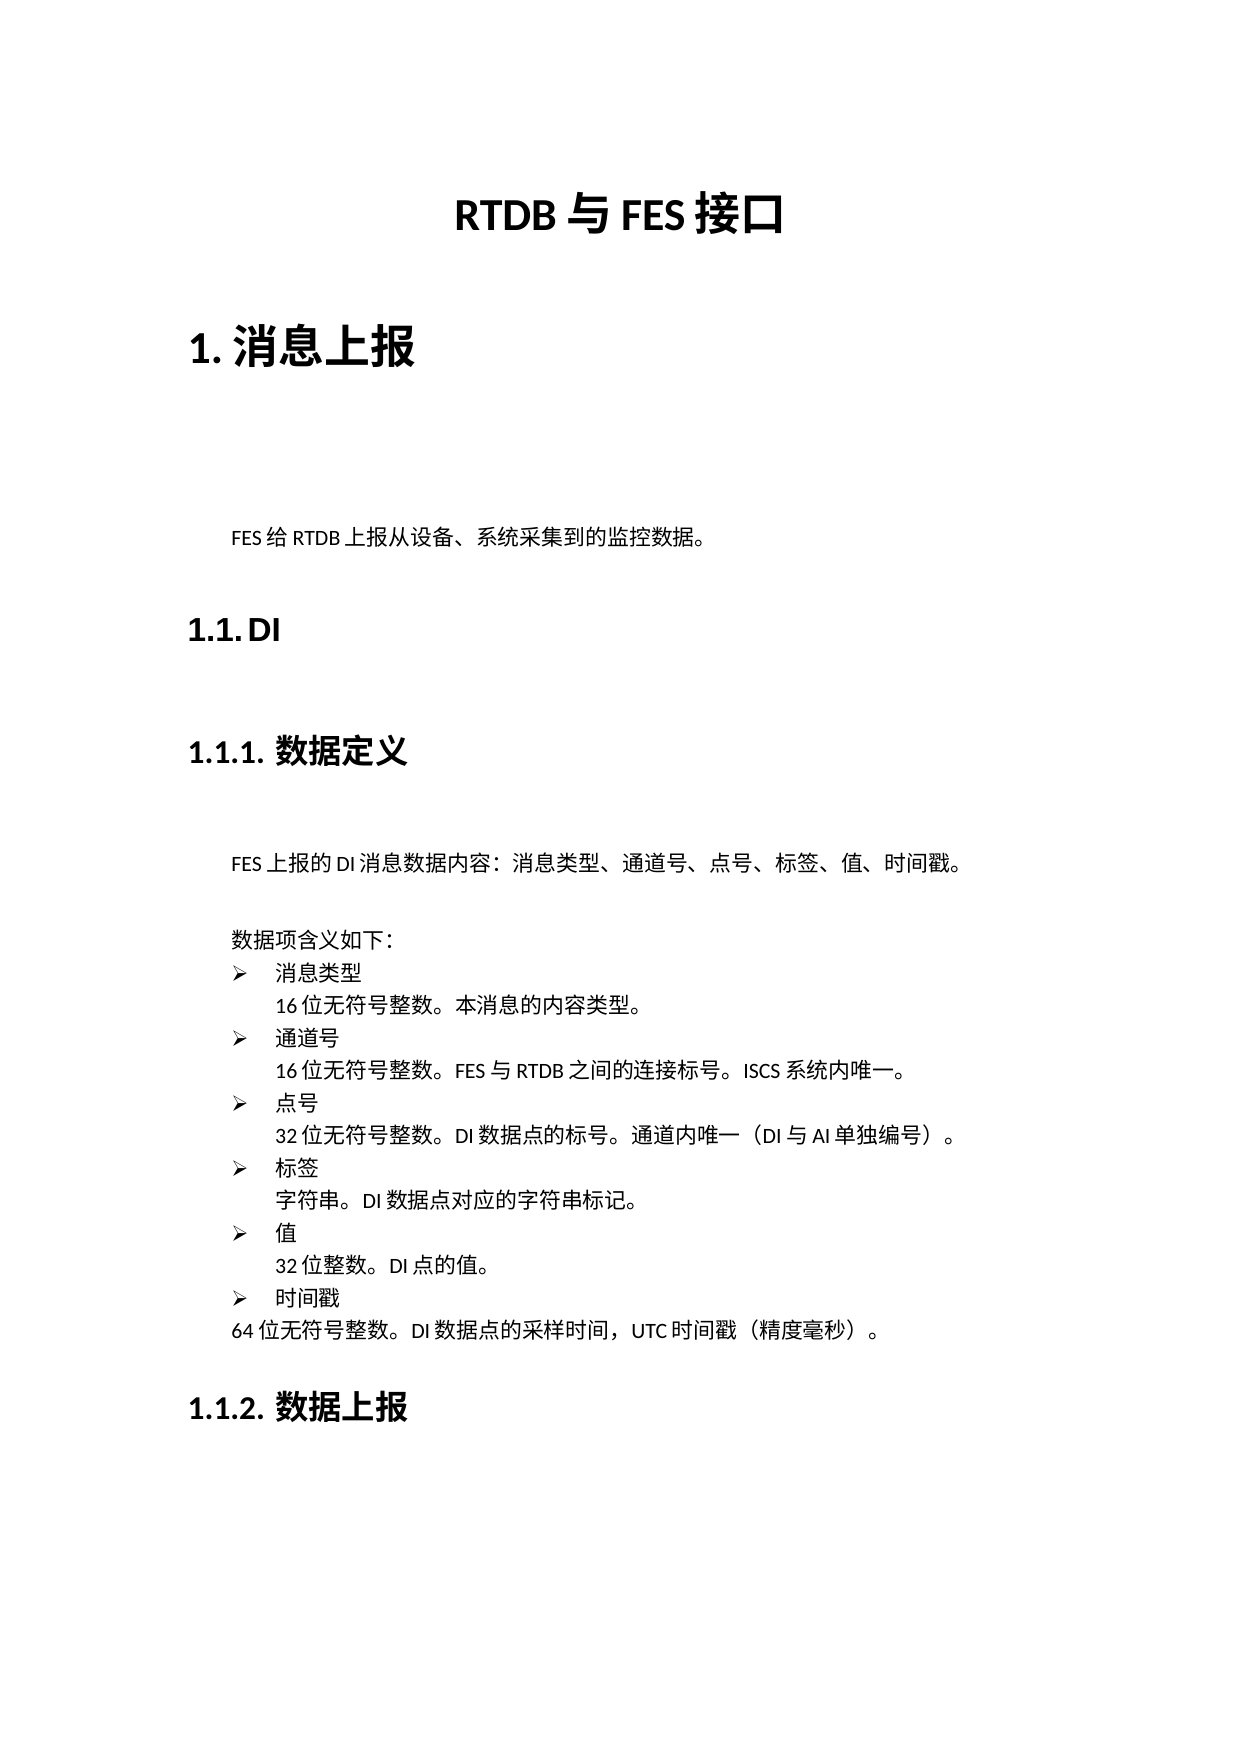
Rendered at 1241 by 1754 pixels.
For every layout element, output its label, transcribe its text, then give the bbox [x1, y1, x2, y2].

text FES上报的DI消息数据内容：消息类型、通道号、点号、标签、值、时间戳。 [187, 846, 1053, 878]
list 点号 [231, 1086, 1053, 1118]
subtitle 数据上报 [187, 1373, 1053, 1438]
text RTDB与FES接口 [187, 162, 1053, 259]
subtitle 数据定义 [187, 717, 1053, 782]
list 16位无符号整数。本消息的内容类型。 [231, 988, 1053, 1021]
list 32位整数。DI点的值。 [231, 1248, 1053, 1281]
subtitle 消息上报 [187, 295, 1053, 392]
list 标签 [231, 1151, 1053, 1183]
list 64位无符号整数。DI数据点的采样时间，UTC时间戳（精度毫秒）。 [231, 1313, 1053, 1346]
list 时间戳 [231, 1281, 1053, 1313]
list 消息类型 [231, 956, 1053, 988]
list 字符串。DI数据点对应的字符串标记。 [231, 1183, 1053, 1216]
list 32位无符号整数。DI数据点的标号。通道内唯一（DI与AI单独编号）。 [231, 1118, 1053, 1151]
list 通道号 [231, 1021, 1053, 1053]
text FES给RTDB上报从设备、系统采集到的监控数据。 [187, 519, 1053, 552]
list 16位无符号整数。FES与RTDB之间的连接标号。ISCS系统内唯一。 [231, 1053, 1053, 1086]
subtitle DI [187, 597, 1053, 662]
list 数据项含义如下： [187, 923, 1053, 956]
list 值 [231, 1216, 1053, 1248]
